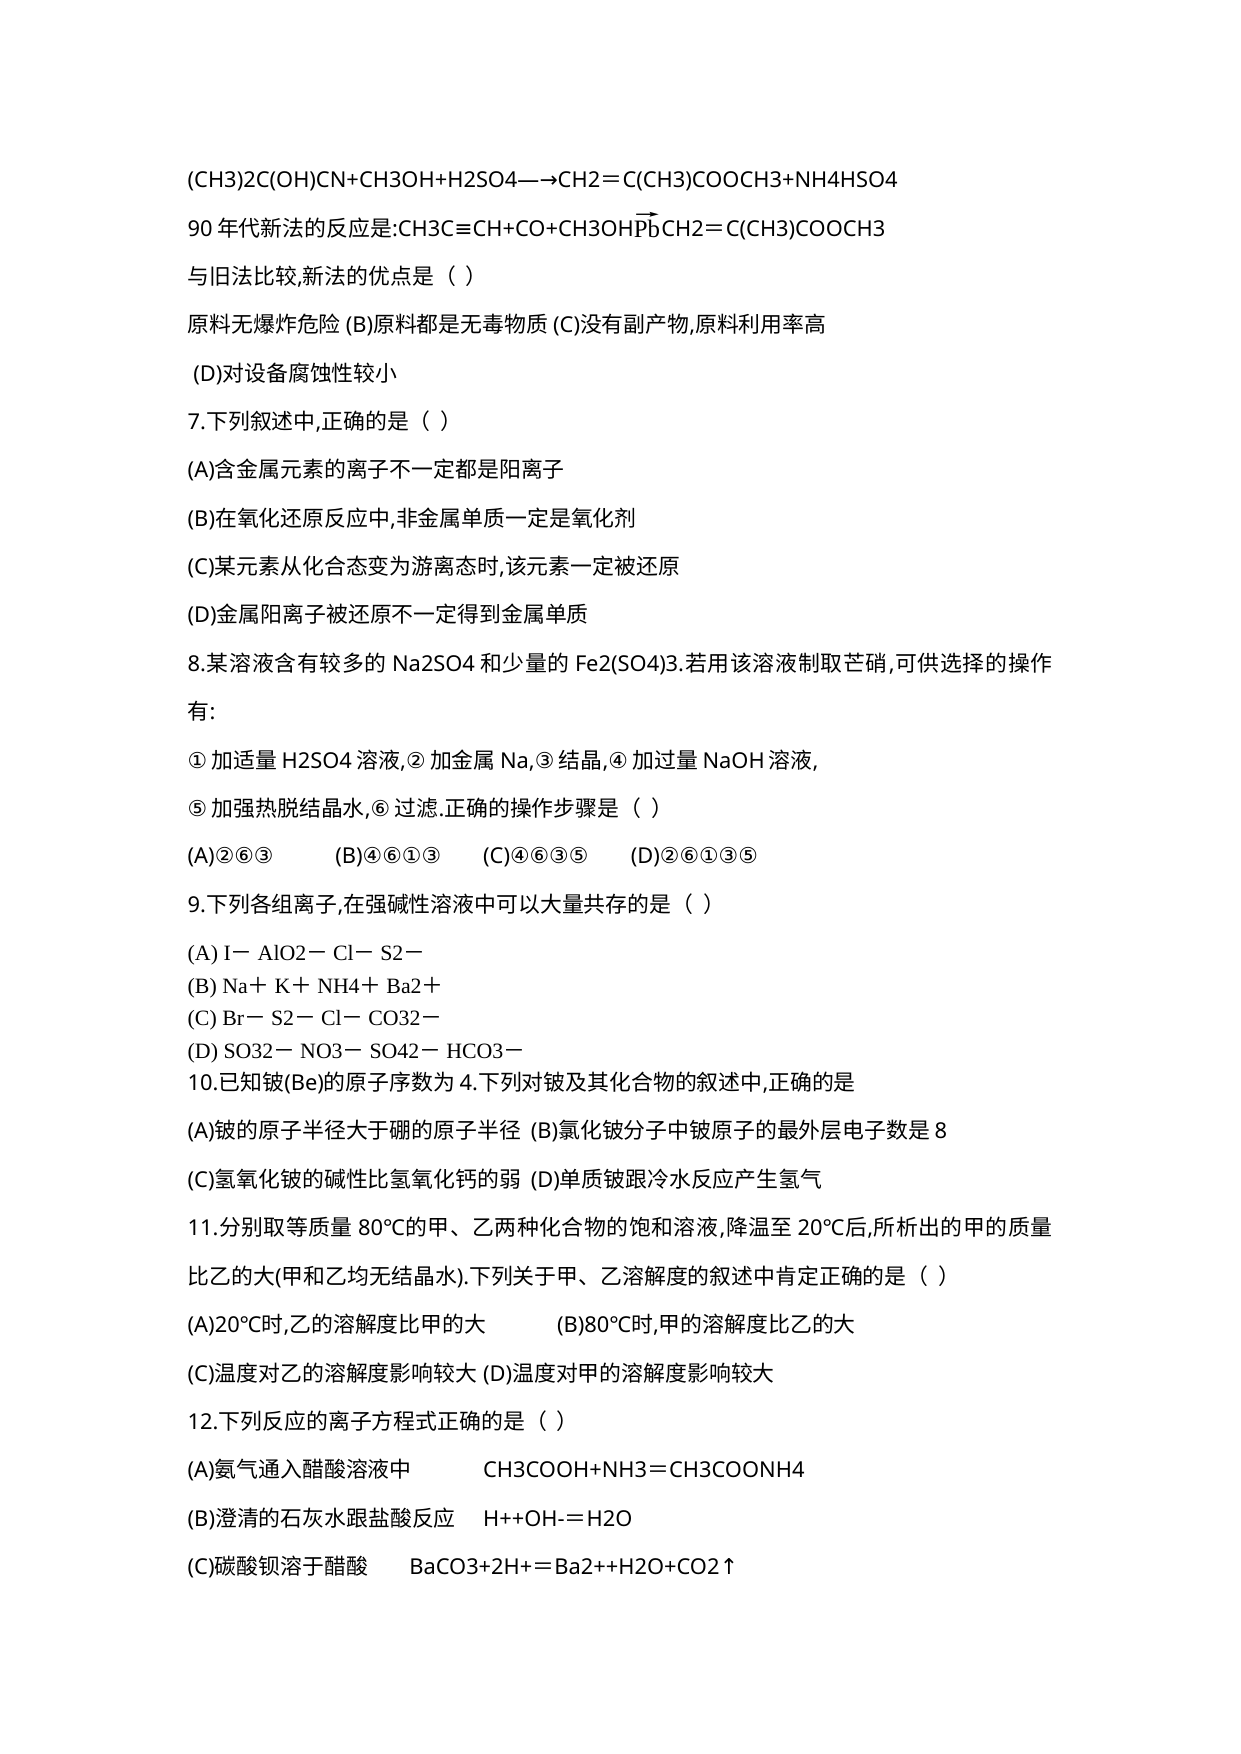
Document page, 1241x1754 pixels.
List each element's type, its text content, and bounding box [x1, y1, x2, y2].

text (A)铍的原子半径大于硼的原子半径 (B)氯化铍分子中铍原子的最外层电子数是8 [187, 1113, 1053, 1146]
text ①加适量H2SO4溶液,②加金属Na,③结晶,④加过量NaOH溶液, [187, 742, 1053, 775]
text 7.下列叙述中,正确的是（ ） [187, 404, 1053, 436]
text (A)②⑥③ (B)④⑥①③ (C)④⑥③⑤ (D)②⑥①③⑤ [187, 839, 1053, 872]
text 与旧法比较,新法的优点是（ ） [187, 259, 1053, 291]
text (A)含金属元素的离子不一定都是阳离子 [187, 452, 1053, 484]
text (C)碳酸钡溶于醋酸 BaCO3+2H+＝Ba2++H2O+CO2↑ [187, 1548, 1053, 1581]
text (C) Br－ S2－ Cl－ CO32－ [187, 1000, 1053, 1032]
text 9.下列各组离子,在强碱性溶液中可以大量共存的是（ ） [187, 886, 1053, 919]
text 10.已知铍(Be)的原子序数为4.下列对铍及其化合物的叙述中,正确的是 [187, 1065, 1053, 1097]
text (CH3)2C(OH)CN+CH3OH+H2SO4—→CH2＝C(CH3)COOCH3+NH4HSO4 [187, 162, 1053, 194]
text 原料无爆炸危险 (B)原料都是无毒物质 (C)没有副产物,原料利用率高 [187, 307, 1053, 339]
text (D)对设备腐蚀性较小 [187, 355, 1053, 388]
text 11.分别取等质量80℃的甲、乙两种化合物的饱和溶液,降温至20℃后,所析出的甲的质量比乙的大(甲和乙均无结晶水).下列关于甲、乙溶解度的叙述中肯定正确的是（ ） [187, 1210, 1053, 1291]
text (A)氨气通入醋酸溶液中 CH3COOH+NH3＝CH3COONH4 [187, 1452, 1053, 1484]
text 12.下列反应的离子方程式正确的是（ ） [187, 1403, 1053, 1436]
text (B) Na＋ K＋ NH4＋ Ba2＋ [187, 967, 1053, 1000]
text (A) I－ AlO2－ Cl－ S2－ [187, 935, 1053, 967]
text ⑤加强热脱结晶水,⑥过滤.正确的操作步骤是（ ） [187, 791, 1053, 823]
text (B)澄清的石灰水跟盐酸反应 H++OH-＝H2O [187, 1500, 1053, 1533]
text 90年代新法的反应是:CH3C≡CH+CO+CH3OHCH2＝C(CH3)COOCH3 [187, 210, 1053, 243]
text (D) SO32－ NO3－ SO42－ HCO3－ [187, 1032, 1053, 1065]
text (C)氢氧化铍的碱性比氢氧化钙的弱 (D)单质铍跟冷水反应产生氢气 [187, 1161, 1053, 1194]
text (C)某元素从化合态变为游离态时,该元素一定被还原 [187, 549, 1053, 581]
text (D)金属阳离子被还原不一定得到金属单质 [187, 597, 1053, 629]
text (A)20℃时,乙的溶解度比甲的大 (B)80℃时,甲的溶解度比乙的大 [187, 1307, 1053, 1339]
text (C)温度对乙的溶解度影响较大 (D)温度对甲的溶解度影响较大 [187, 1355, 1053, 1388]
text 8.某溶液含有较多的Na2SO4和少量的Fe2(SO4)3.若用该溶液制取芒硝,可供选择的操作有: [187, 645, 1053, 727]
text (B)在氧化还原反应中,非金属单质一定是氧化剂 [187, 500, 1053, 533]
